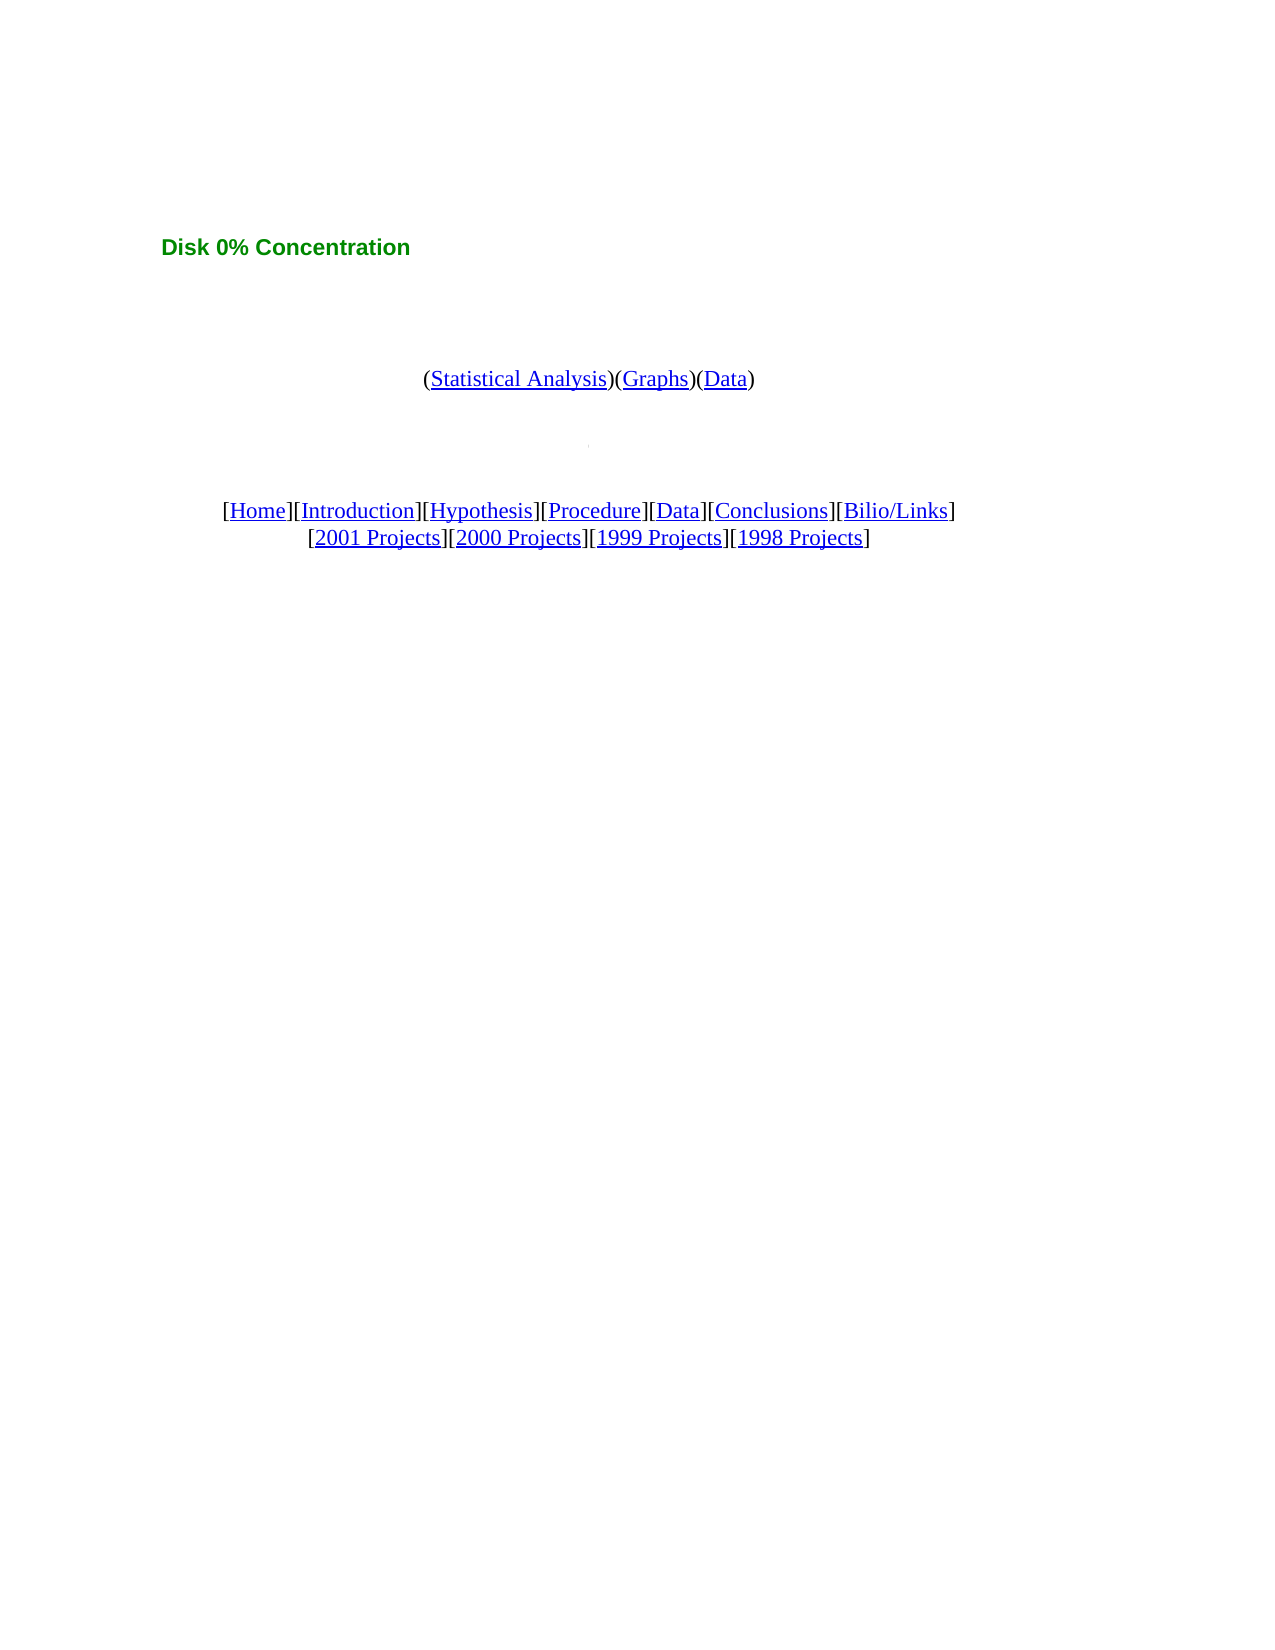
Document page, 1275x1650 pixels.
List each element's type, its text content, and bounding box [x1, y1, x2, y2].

table_header Disk 0% Concentration (Statistical Analysis)(Graphs)(Data) [Home][Introduction][Hypothesis][Procedure][Data][Conclusions][Bilio/Links] [2001 Projects][2000 Projects][1999 Projects][1998 Projects] [150, 176, 1027, 555]
